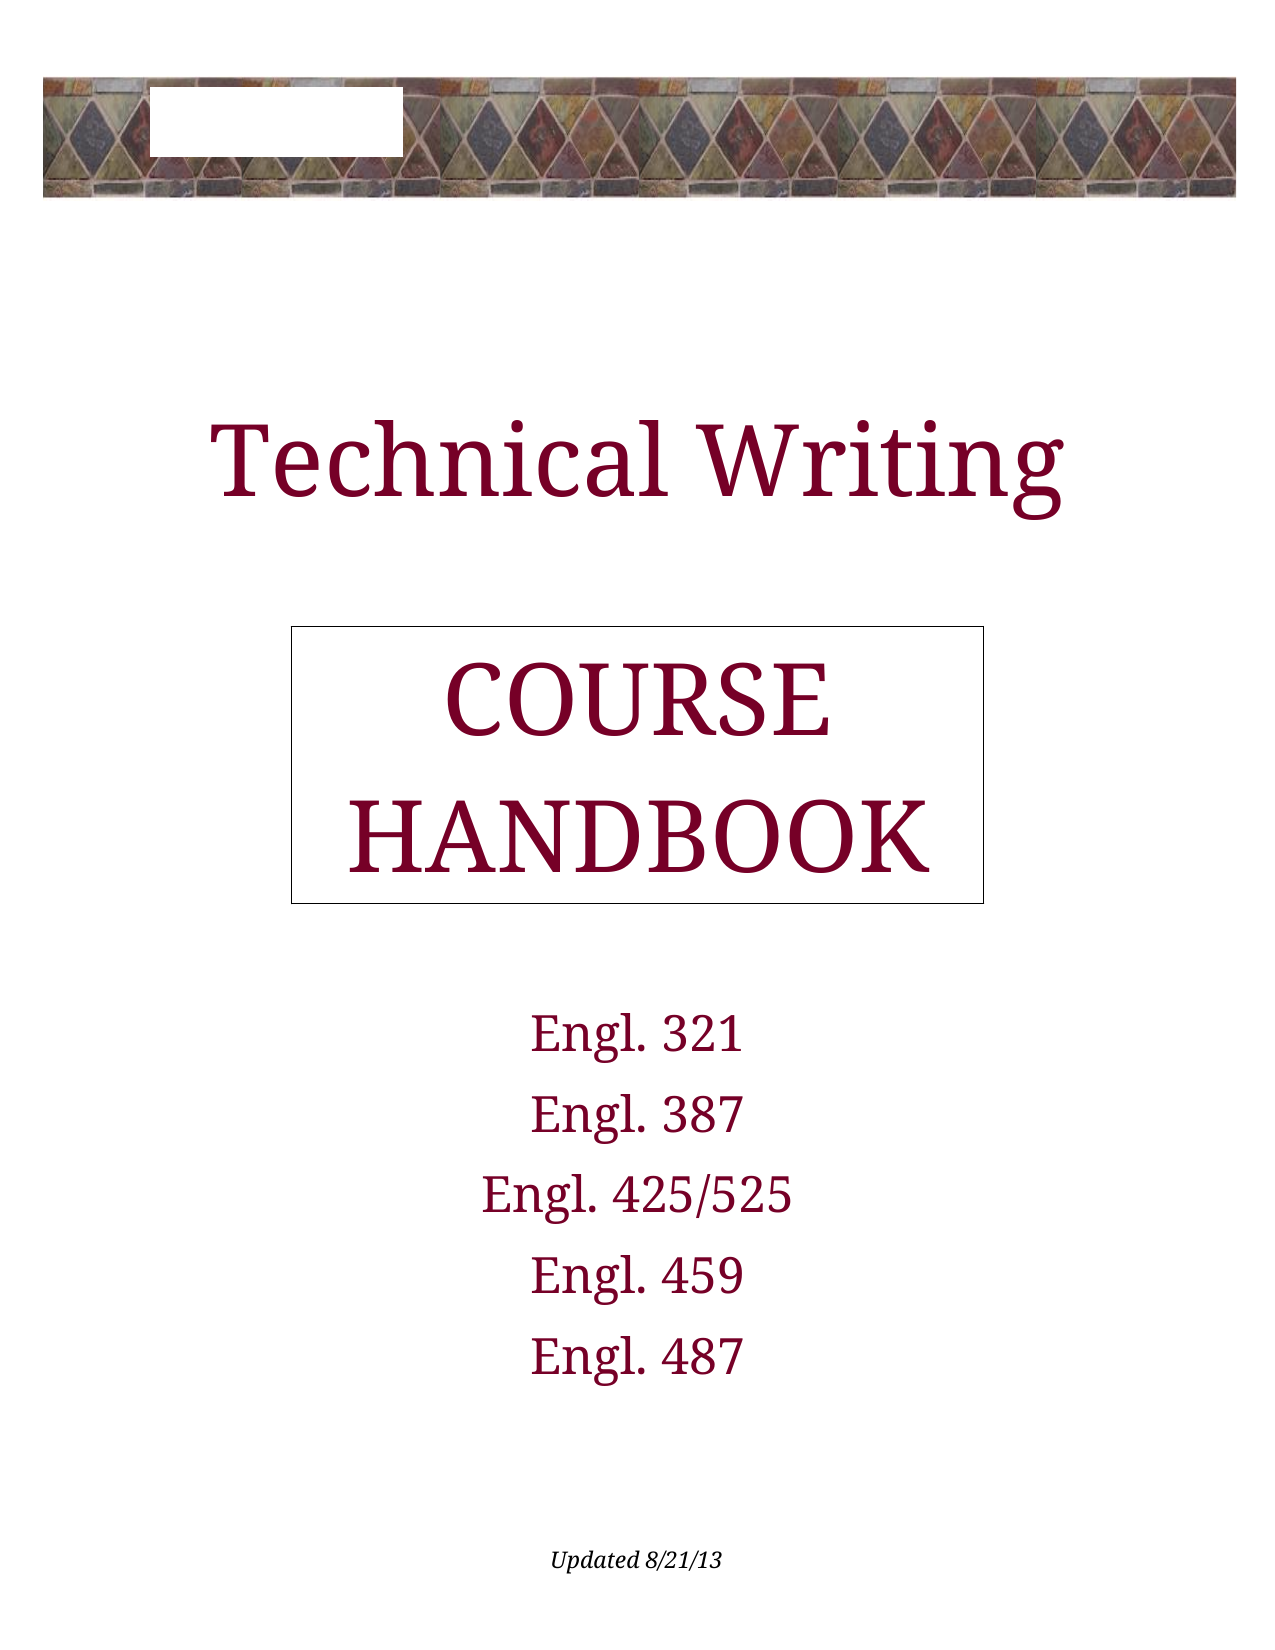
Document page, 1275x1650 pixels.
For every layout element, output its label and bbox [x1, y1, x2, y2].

picture [43, 76, 1237, 201]
